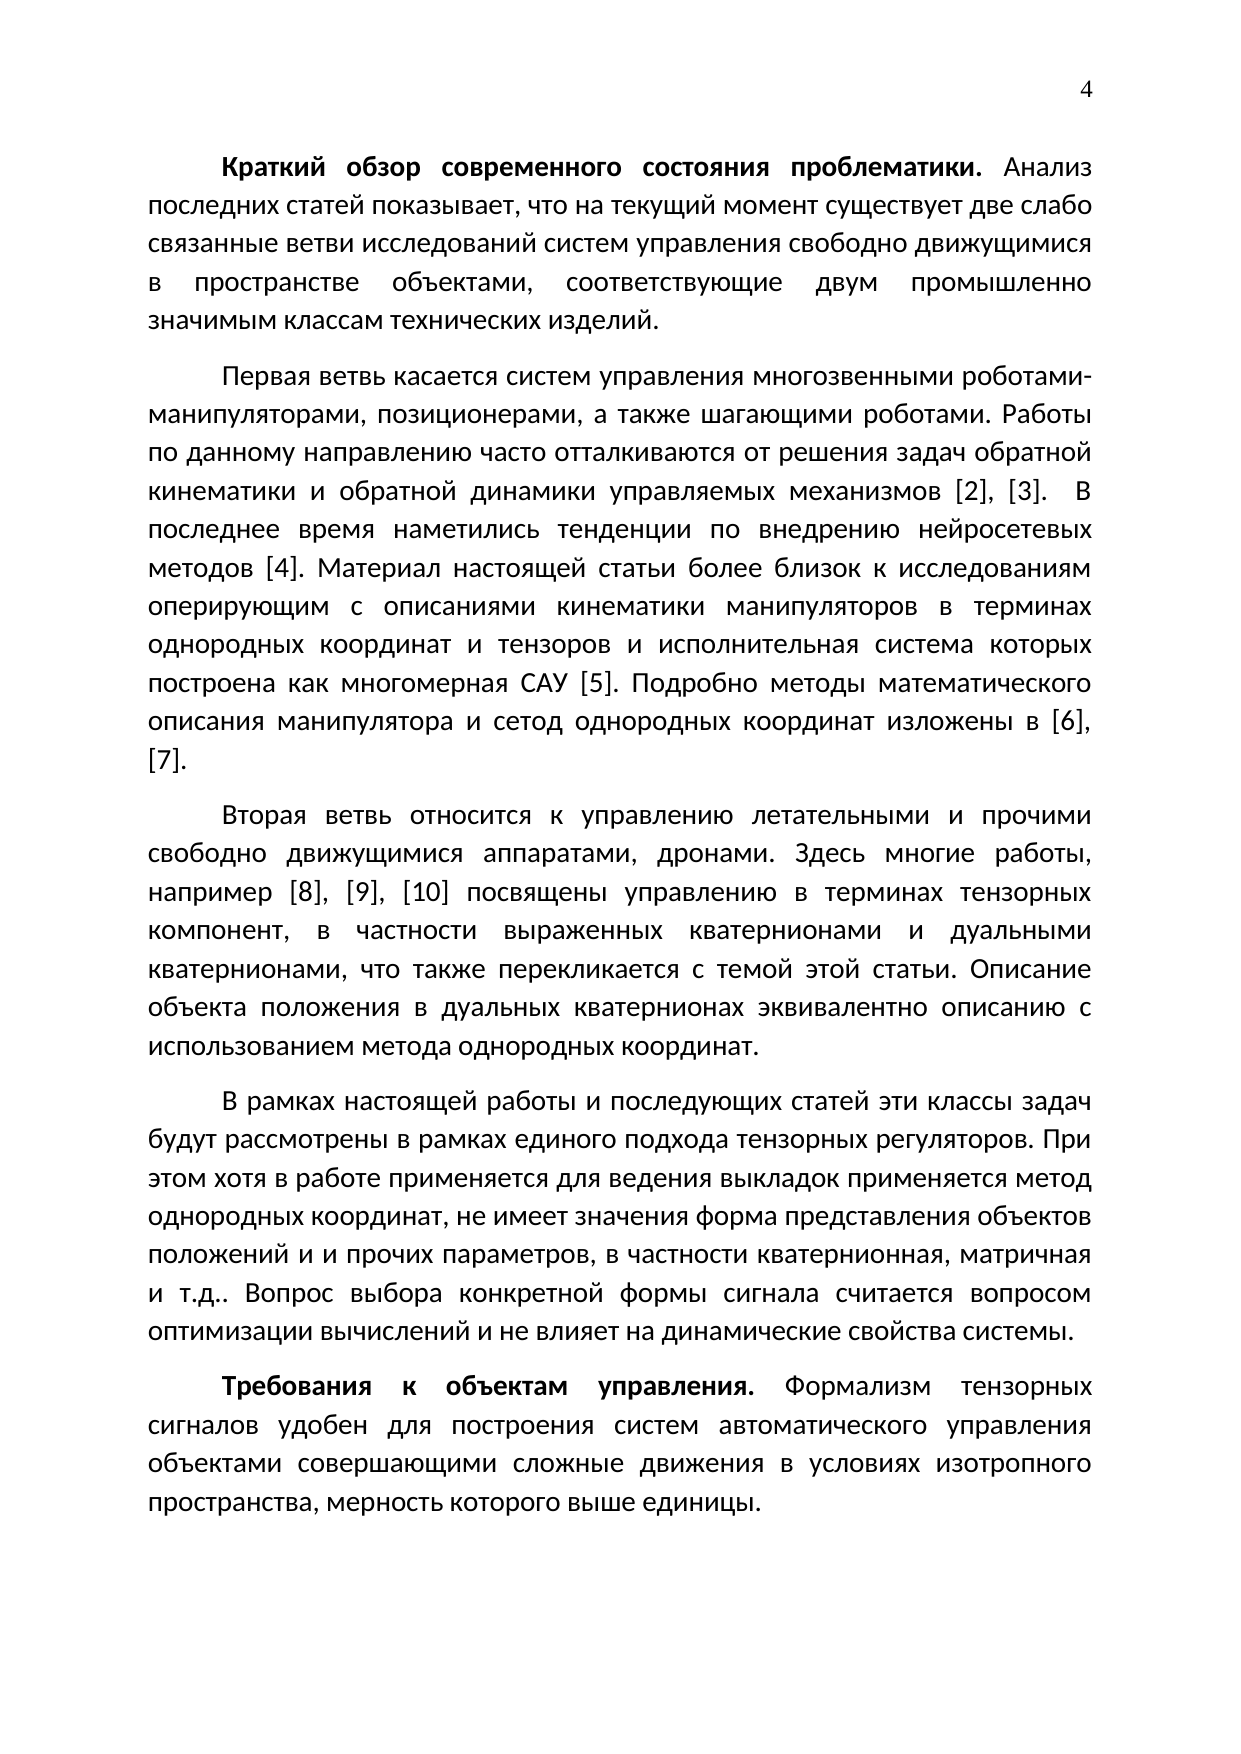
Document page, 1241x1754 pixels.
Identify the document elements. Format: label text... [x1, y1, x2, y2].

text В рамках настоящей работы и последующих статей эти классы задач будут рассмотрены в рамках единого подхода тензорных регуляторов. При этом хотя в работе применяется для ведения выкладок применяется метод однородных координат, не имеет значения форма представления объектов положений и и прочих параметров, в частности кватернионная, матричная и т.д.. Вопрос выбора конкретной формы сигнала считается вопросом оптимизации вычислений и не влияет на динамические свойства системы. [148, 1082, 1092, 1348]
text Требования к объектам управления. Формализм тензорных сигналов удобен для построения систем автоматического управления объектами совершающими сложные движения в условиях изотропного пространства, мерность которого выше единицы. [148, 1367, 1092, 1518]
text Вторая ветвь относится к управлению летательными и прочими свободно движущимися аппаратами, дронами. Здесь многие работы, например [8], [9], [10] посвящены управлению в терминах тензорных компонент, в частности выраженных кватернионами и дуальными кватернионами, что также перекликается с темой этой статьи. Описание объекта положения в дуальных кватернионах эквивалентно описанию с использованием метода однородных координат. [148, 796, 1092, 1062]
text Краткий обзор современного состояния проблематики. Анализ последних статей показывает, что на текущий момент существует две слабо связанные ветви исследований систем управления свободно движущимися в пространстве объектами, соответствующие двум промышленно значимым классам технических изделий. [148, 148, 1092, 337]
